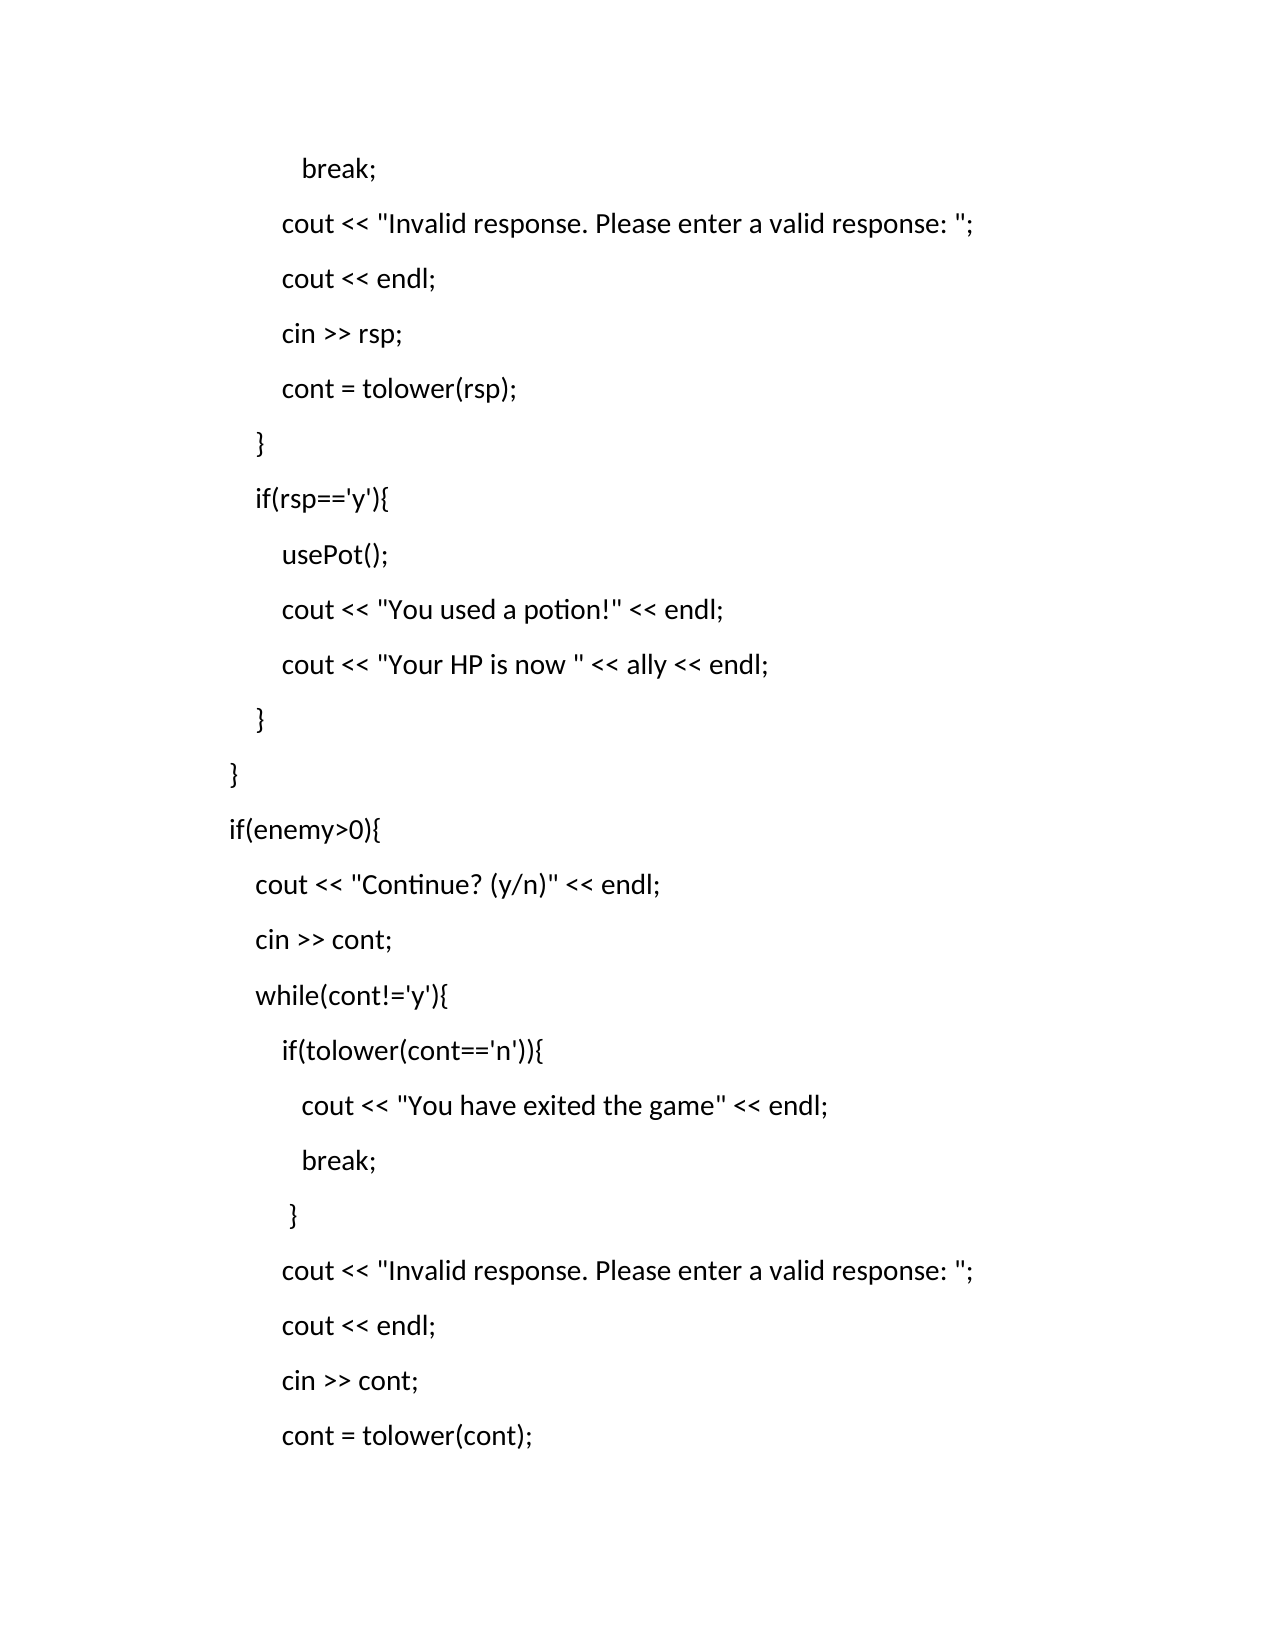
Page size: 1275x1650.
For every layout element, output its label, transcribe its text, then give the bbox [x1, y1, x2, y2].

text } [150, 701, 1125, 737]
text } [150, 426, 1125, 461]
text if(tolower(cont=='n')){ [150, 1032, 1125, 1067]
text cout << "Invalid response. Please enter a valid response: "; [150, 1252, 1125, 1288]
text if(rsp=='y'){ [150, 481, 1125, 516]
text } [150, 1197, 1125, 1233]
text cout << endl; [150, 260, 1125, 296]
text } [150, 756, 1125, 792]
text cout << "You have exited the game" << endl; [150, 1087, 1125, 1122]
text cin >> cont; [150, 1362, 1125, 1398]
text cont = tolower(cont); [150, 1417, 1125, 1453]
text cin >> rsp; [150, 315, 1125, 351]
text break; [150, 150, 1125, 186]
text break; [150, 1142, 1125, 1177]
text if(enemy>0){ [150, 811, 1125, 847]
text cout << "You used a potion!" << endl; [150, 591, 1125, 626]
text cout << endl; [150, 1307, 1125, 1343]
text while(cont!='y'){ [150, 977, 1125, 1012]
text cin >> cont; [150, 921, 1125, 957]
text cout << "Continue? (y/n)" << endl; [150, 866, 1125, 902]
text cont = tolower(rsp); [150, 370, 1125, 406]
text usePot(); [150, 536, 1125, 571]
text cout << "Your HP is now " << ally << endl; [150, 646, 1125, 682]
text cout << "Invalid response. Please enter a valid response: "; [150, 205, 1125, 241]
